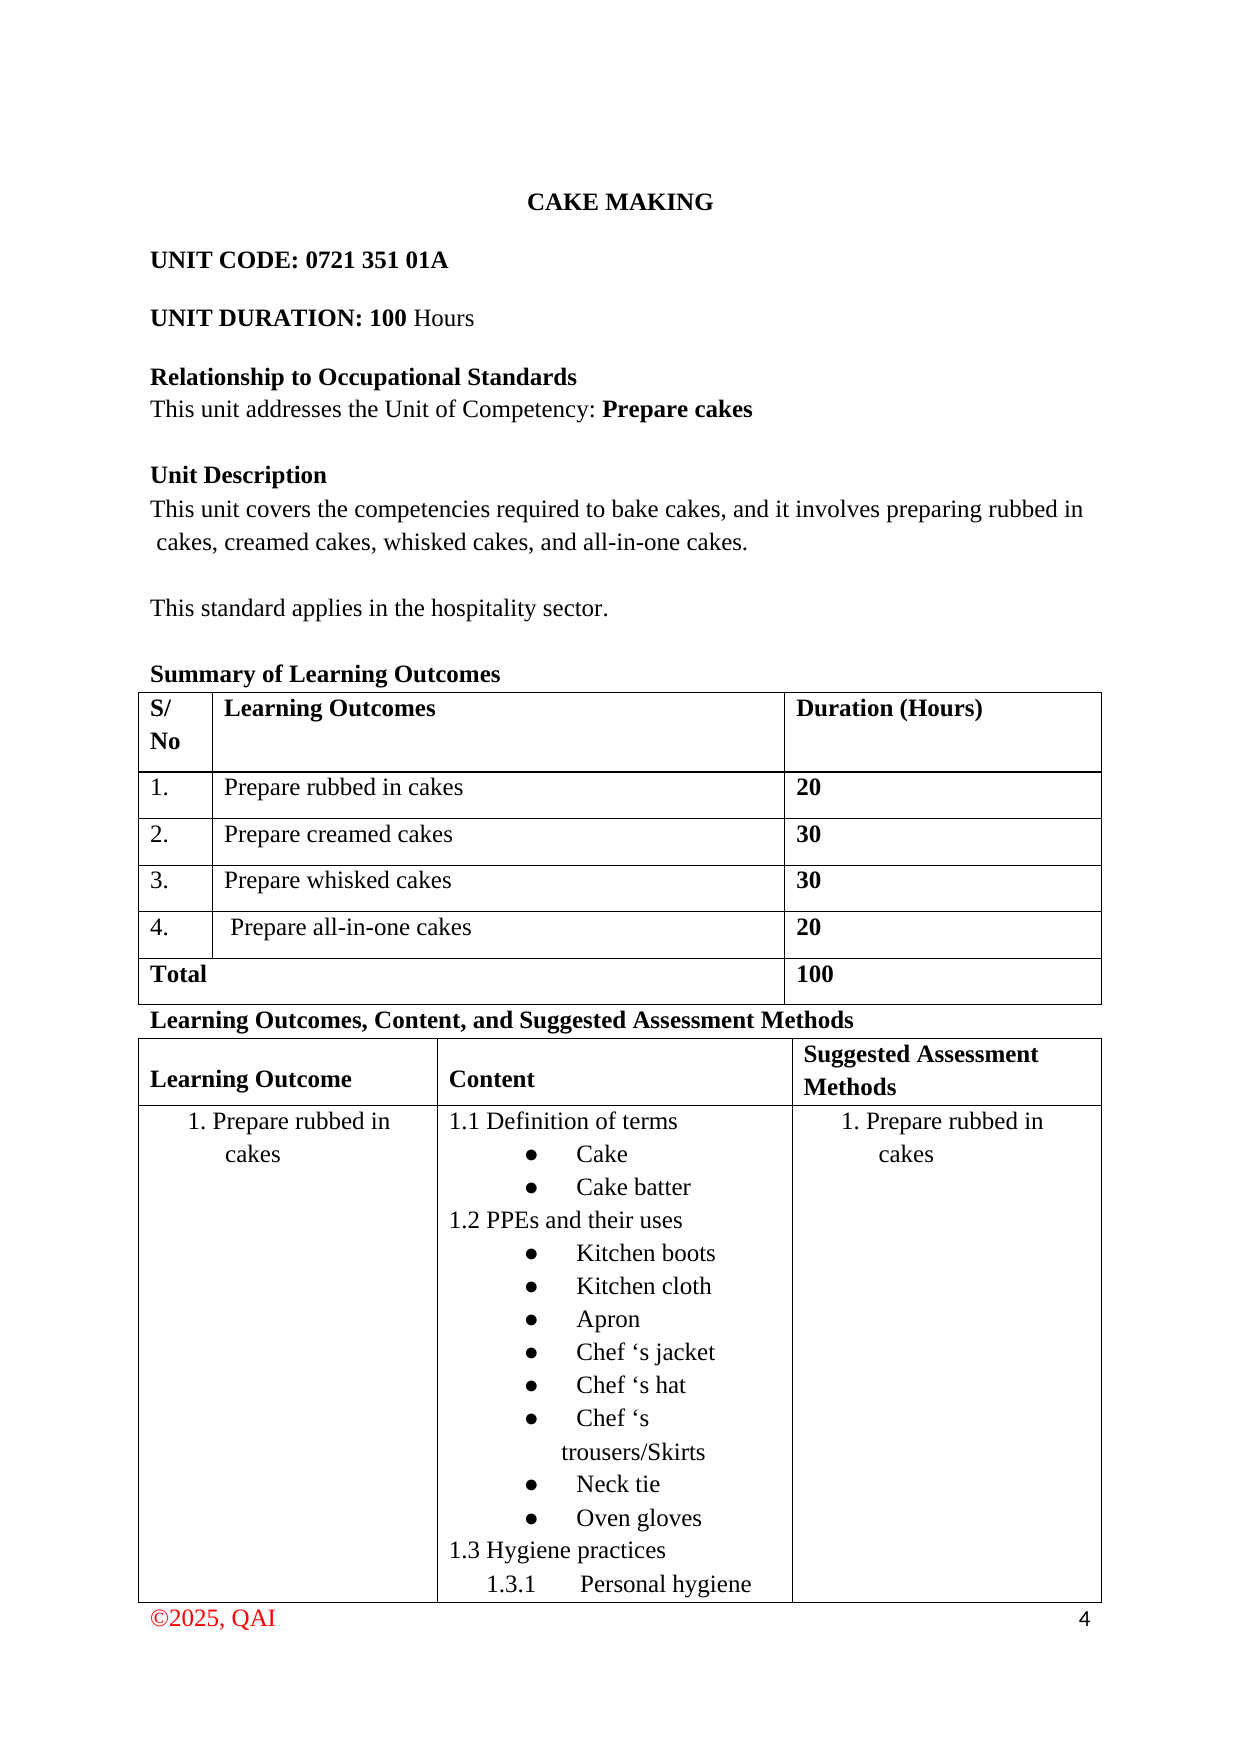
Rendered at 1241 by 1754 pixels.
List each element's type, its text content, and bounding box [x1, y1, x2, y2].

text Summary of Learning Outcomes [150, 659, 1087, 687]
text UNIT CODE: 0721 351 01A [150, 246, 1090, 274]
table_cell 100 [785, 959, 1101, 1004]
table_header Content [438, 1039, 792, 1105]
table_cell Prepare whisked cakes [213, 866, 784, 911]
table_cell 20 [785, 773, 1101, 818]
table_cell 2. [139, 819, 212, 864]
table_header Duration (Hours) [785, 693, 1101, 771]
table_cell 1. [139, 773, 212, 818]
table_cell 4. [139, 912, 212, 958]
table_cell 1. Prepare rubbed in cakes [793, 1106, 1101, 1602]
table_cell Prepare all-in-one cakes [213, 912, 784, 958]
text Unit Description [150, 461, 1087, 489]
subtitle CAKE MAKING [150, 187, 1090, 216]
table_cell Total [139, 959, 784, 1004]
table_cell Prepare creamed cakes [213, 819, 784, 864]
text UNIT DURATION: 100 Hours [150, 303, 1090, 332]
table_header S/No [139, 693, 212, 771]
text This standard applies in the hospitality sector. [150, 560, 1090, 621]
table_cell 1. Prepare rubbed in cakes [139, 1106, 437, 1602]
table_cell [438, 1106, 792, 1602]
table_cell Prepare rubbed in cakes [213, 773, 784, 818]
text Learning Outcomes, Content, and Suggested Assessment Methods [150, 1005, 1087, 1034]
text Relationship to Occupational Standards [150, 362, 1087, 390]
text This unit covers the competencies required to bake cakes, and it involves preparing rubbed in cakes, creamed cakes, whisked cakes, and all-in-one cakes. [150, 494, 1090, 555]
table_cell 3. [139, 866, 212, 911]
table_cell 30 [785, 866, 1101, 911]
table_header Suggested Assessment Methods [793, 1039, 1101, 1105]
table_header Learning Outcomes [213, 693, 784, 771]
table_header Learning Outcome [139, 1039, 437, 1105]
text This unit addresses the Unit of Competency: Prepare cakes [150, 394, 1090, 423]
table_cell 20 [785, 912, 1101, 958]
table_cell 30 [785, 819, 1101, 864]
